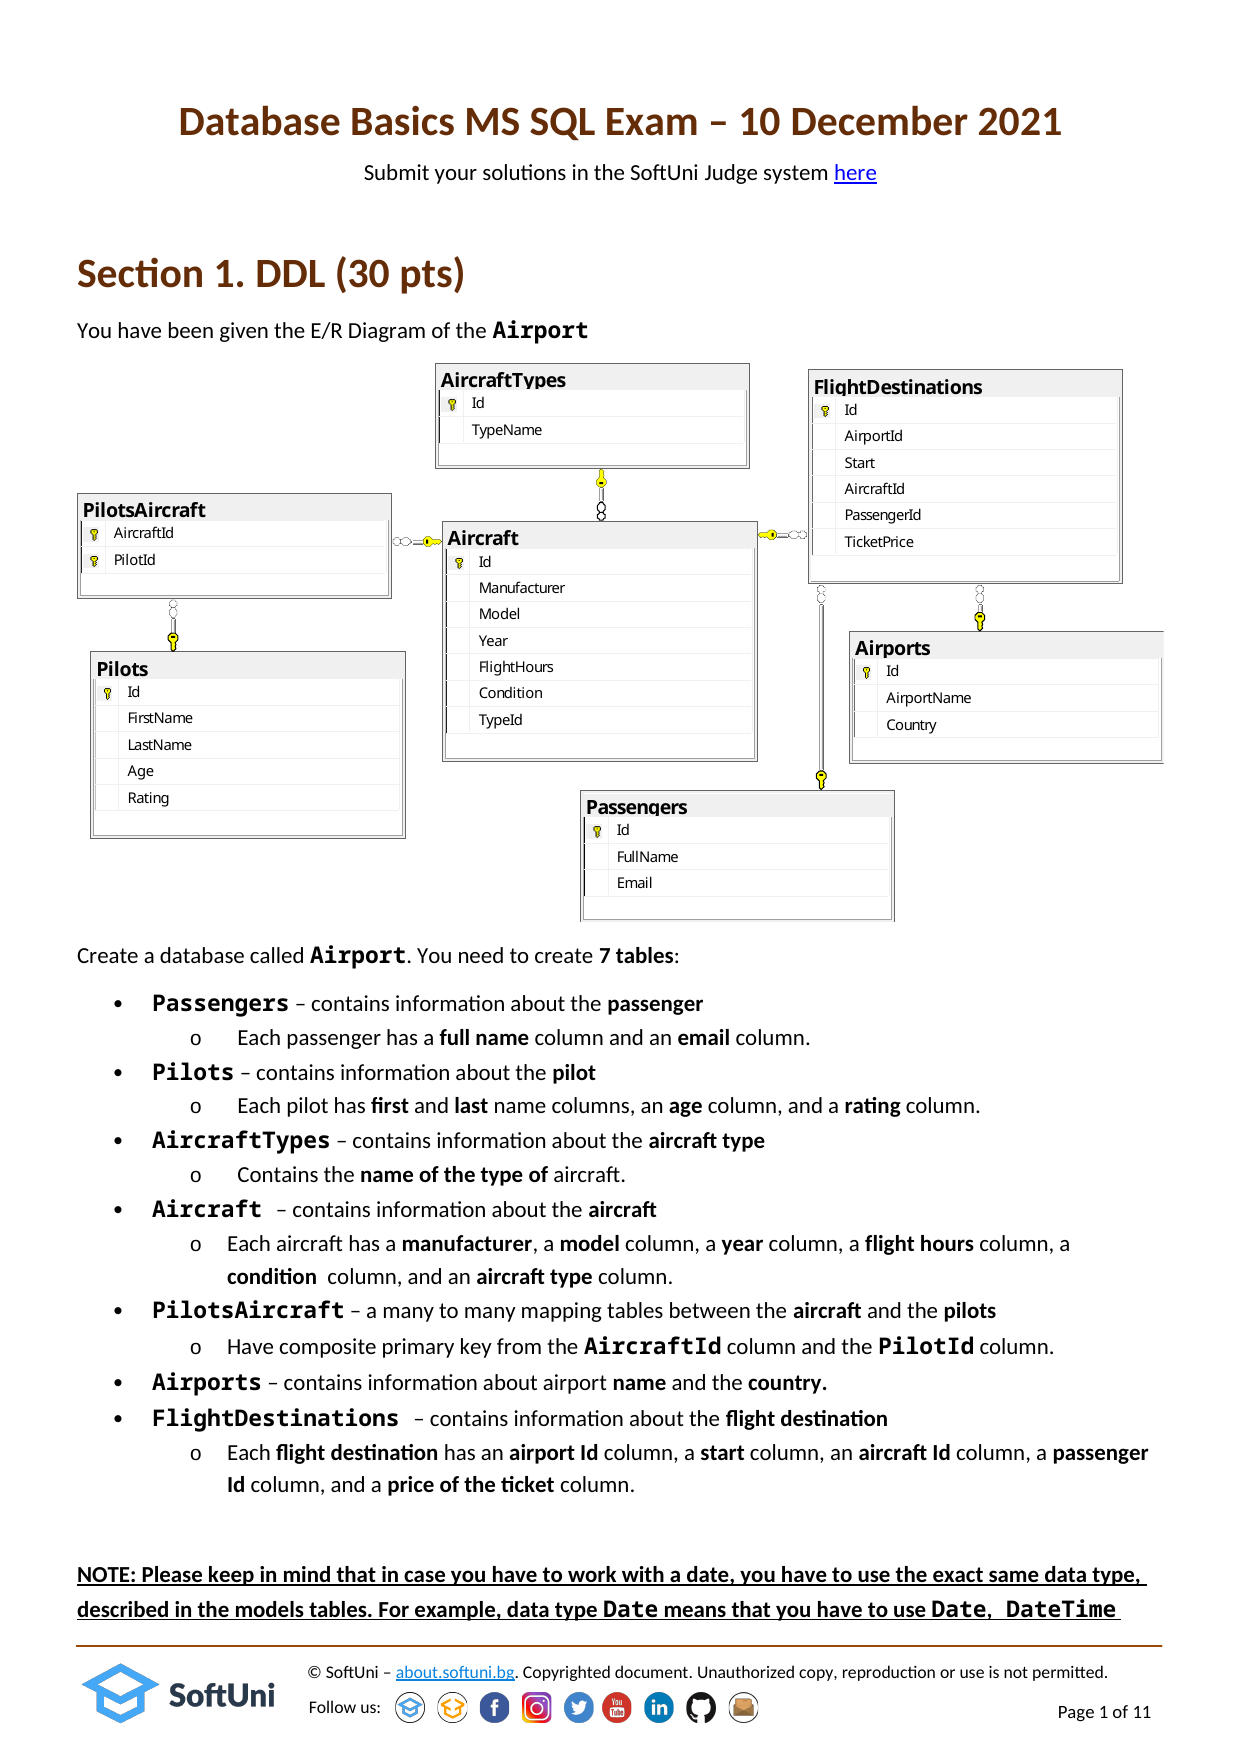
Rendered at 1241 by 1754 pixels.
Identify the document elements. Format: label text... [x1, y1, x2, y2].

picture [728, 1692, 759, 1723]
picture [395, 1692, 425, 1723]
picture [665, 1692, 674, 1701]
picture [522, 1692, 552, 1723]
subtitle Database Basics MS SQL Exam – 10 December 2021 [77, 95, 1163, 146]
list Each aircraft has a manufacturer, a model column, a year column, a flight hours column, a condition column, and an aircraft type column. [189, 1229, 1163, 1290]
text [77, 1560, 1163, 1624]
text Submit your solutions in the SoftUni Judge system here [77, 158, 1163, 186]
picture [665, 1714, 674, 1723]
list Pilots – contains information about the pilot [114, 1056, 1163, 1087]
text You have been given the E/R Diagram of the Airport [77, 314, 1163, 345]
list Each pilot has first and last name columns, an age column, and a rating column. [189, 1092, 1163, 1120]
picture [479, 1692, 510, 1723]
picture [686, 1692, 716, 1723]
list PilotsAircraft – a many to many mapping tables between the aircraft and the pilots [114, 1294, 1163, 1325]
text Create a database called Airport. You need to create 7 tables: [77, 938, 1163, 970]
list Have composite primary key from the AircraftId column and the PilotId column. [189, 1330, 1163, 1361]
list Aircraft – contains information about the aircraft [114, 1193, 1163, 1224]
subtitle Section 1. DDL (30 pts) [77, 247, 1163, 298]
picture [644, 1714, 653, 1723]
list Each flight destination has an airport Id column, a start column, an aircraft Id column, a passenger Id column, and a price of the ticket column. [189, 1438, 1163, 1498]
picture [644, 1692, 653, 1701]
picture [602, 1692, 632, 1723]
picture [658, 1705, 667, 1714]
picture [564, 1692, 594, 1723]
picture [437, 1692, 468, 1723]
list Passengers – contains information about the passenger [114, 987, 1163, 1018]
list FlightDestinations – contains information about the flight destination [114, 1402, 1163, 1433]
list Airports – contains information about airport name and the country. [114, 1366, 1163, 1397]
list Each passenger has a full name column and an email column. [189, 1023, 1163, 1051]
list Contains the name of the type of aircraft. [189, 1160, 1163, 1189]
list AircraftTypes – contains information about the aircraft type [114, 1124, 1163, 1156]
picture [75, 1658, 281, 1729]
